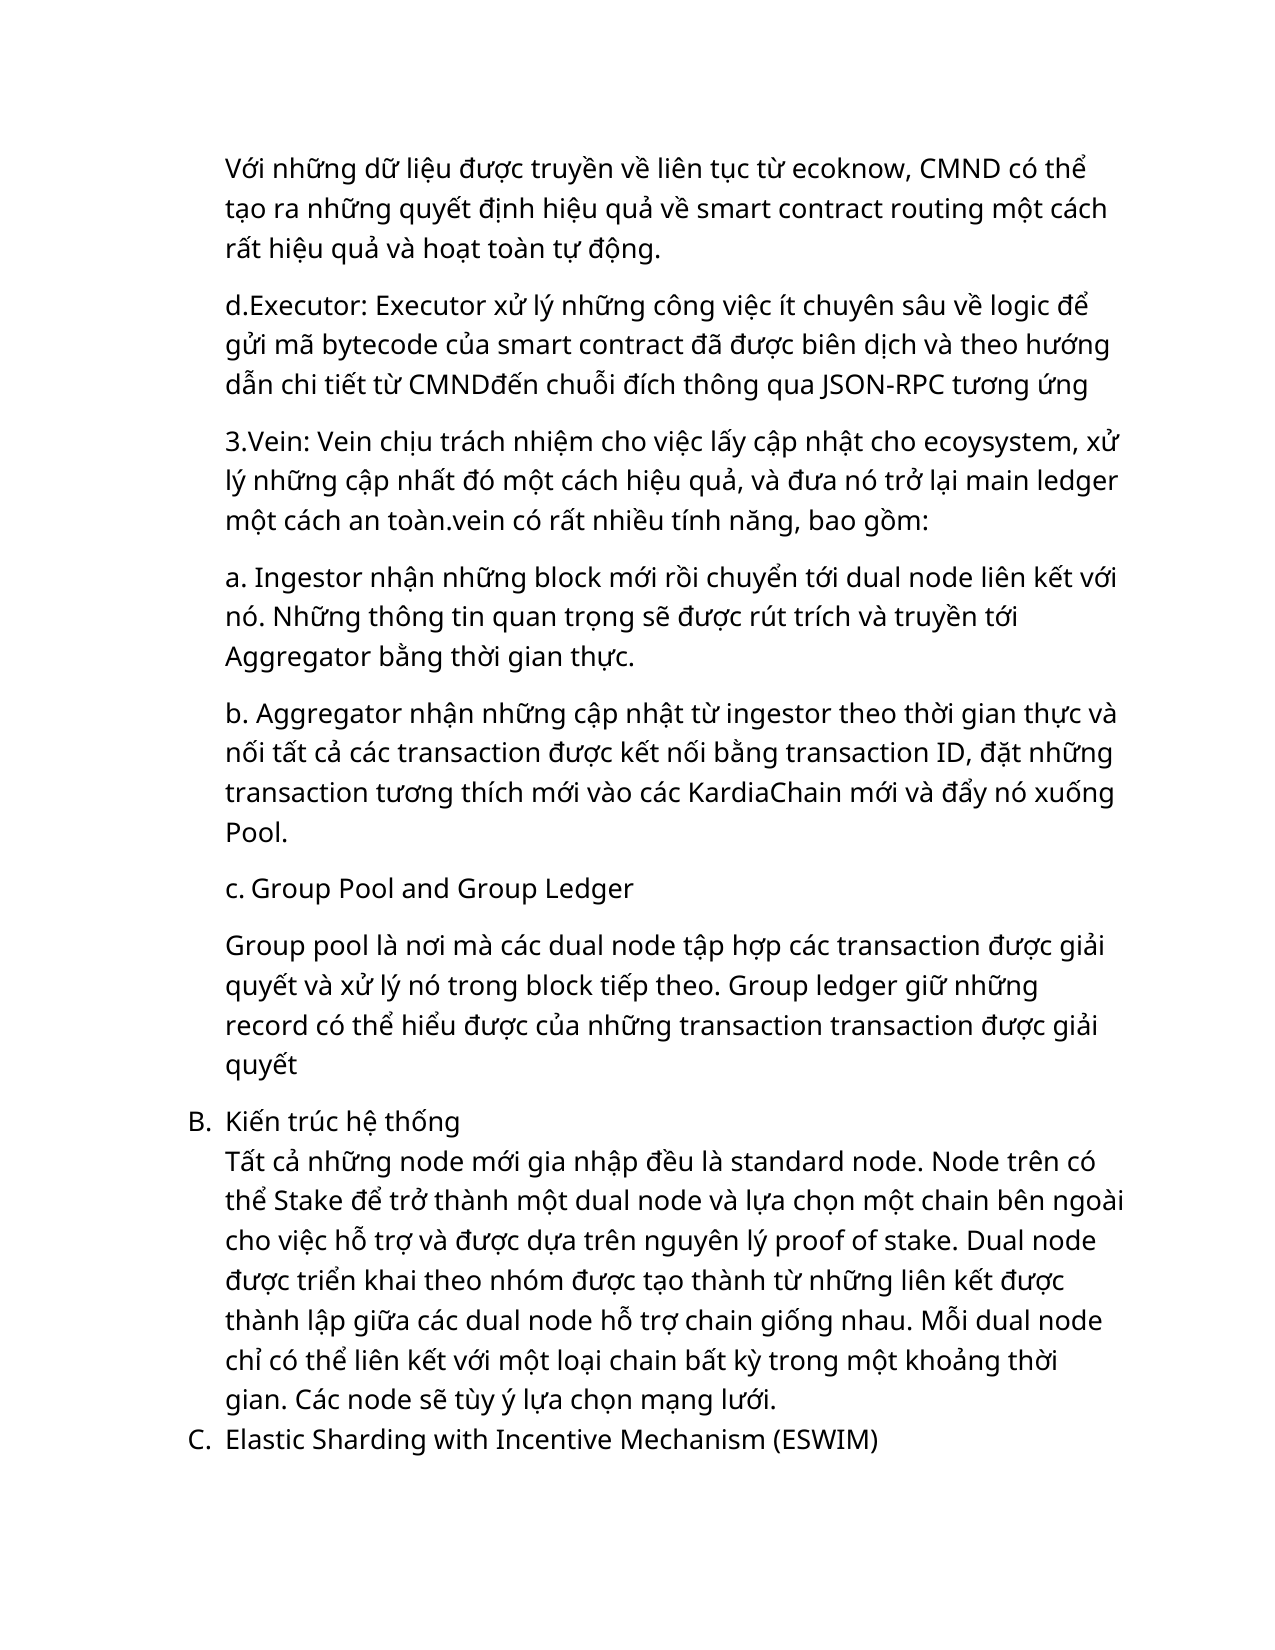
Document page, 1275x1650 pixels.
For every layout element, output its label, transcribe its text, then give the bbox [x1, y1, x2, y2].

text Group pool là nơi mà các dual node tập hợp các transaction được giải quyết và xử lý nó trong block tiếp theo. Group ledger giữ những record có thể hiểu được của những transaction transaction được giải quyết [225, 926, 1125, 1083]
text d.Executor: Executor xử lý những công việc ít chuyên sâu về logic để gửi mã bytecode của smart contract đã được biên dịch và theo hướng dẫn chi tiết từ CMNDđến chuỗi đích thông qua JSON-RPC tương ứng [225, 286, 1125, 402]
text b. Aggregator nhận những cập nhật từ ingestor theo thời gian thực và nối tất cả các transaction được kết nối bằng transaction ID, đặt những transaction tương thích mới vào các KardiaChain mới và đẩy nó xuống Pool. [225, 694, 1125, 850]
text Với những dữ liệu được truyền về liên tục từ ecoknow, CMND có thể tạo ra những quyết định hiệu quả về smart contract routing một cách rất hiệu quả và hoạt toàn tự động. [225, 150, 1125, 266]
text a. Ingestor nhận những block mới rồi chuyển tới dual node liên kết với nó. Những thông tin quan trọng sẽ được rút trích và truyền tới Aggregator bằng thời gian thực. [225, 558, 1125, 674]
list Kiến trúc hệ thống [187, 1102, 1125, 1139]
text 3.Vein: Vein chịu trách nhiệm cho việc lấy cập nhật cho ecoysystem, xử lý những cập nhất đó một cách hiệu quả, và đưa nó trở lại main ledger một cách an toàn.vein có rất nhiều tính năng, bao gồm: [225, 422, 1125, 538]
list Tất cả những node mới gia nhập đều là standard node. Node trên có thể Stake để trở thành một dual node và lựa chọn một chain bên ngoài cho việc hỗ trợ và được dựa trên nguyên lý proof of stake. Dual node được triển khai theo nhóm được tạo thành từ những liên kết được thành lập giữa các dual node hỗ trợ chain giống nhau. Mỗi dual node chỉ có thể liên kết với một loại chain bất kỳ trong một khoảng thời gian. Các node sẽ tùy ý lựa chọn mạng lưới. [225, 1142, 1125, 1418]
list Elastic Sharding with Incentive Mechanism (ESWIM) [187, 1421, 1125, 1457]
text c. Group Pool and Group Ledger [225, 870, 1125, 907]
